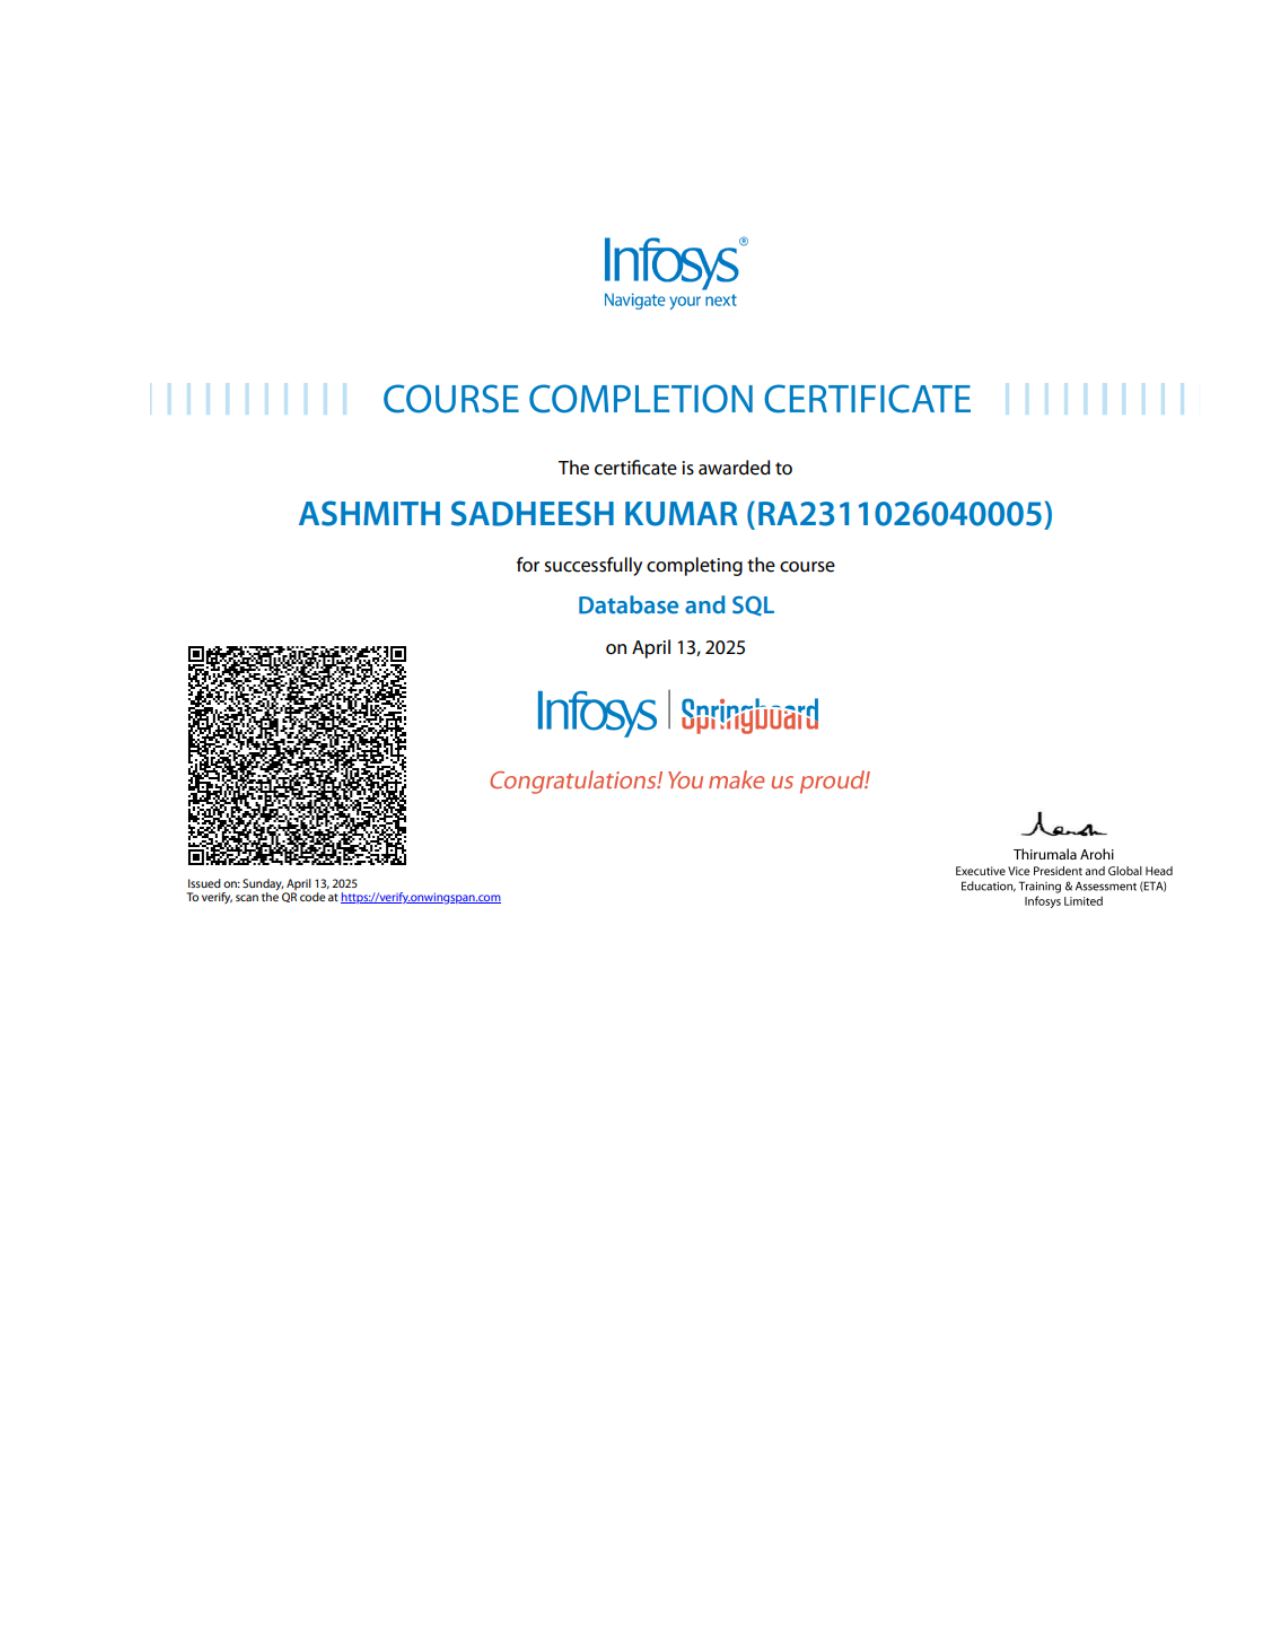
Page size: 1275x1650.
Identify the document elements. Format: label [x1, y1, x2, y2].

picture [150, 200, 1200, 942]
